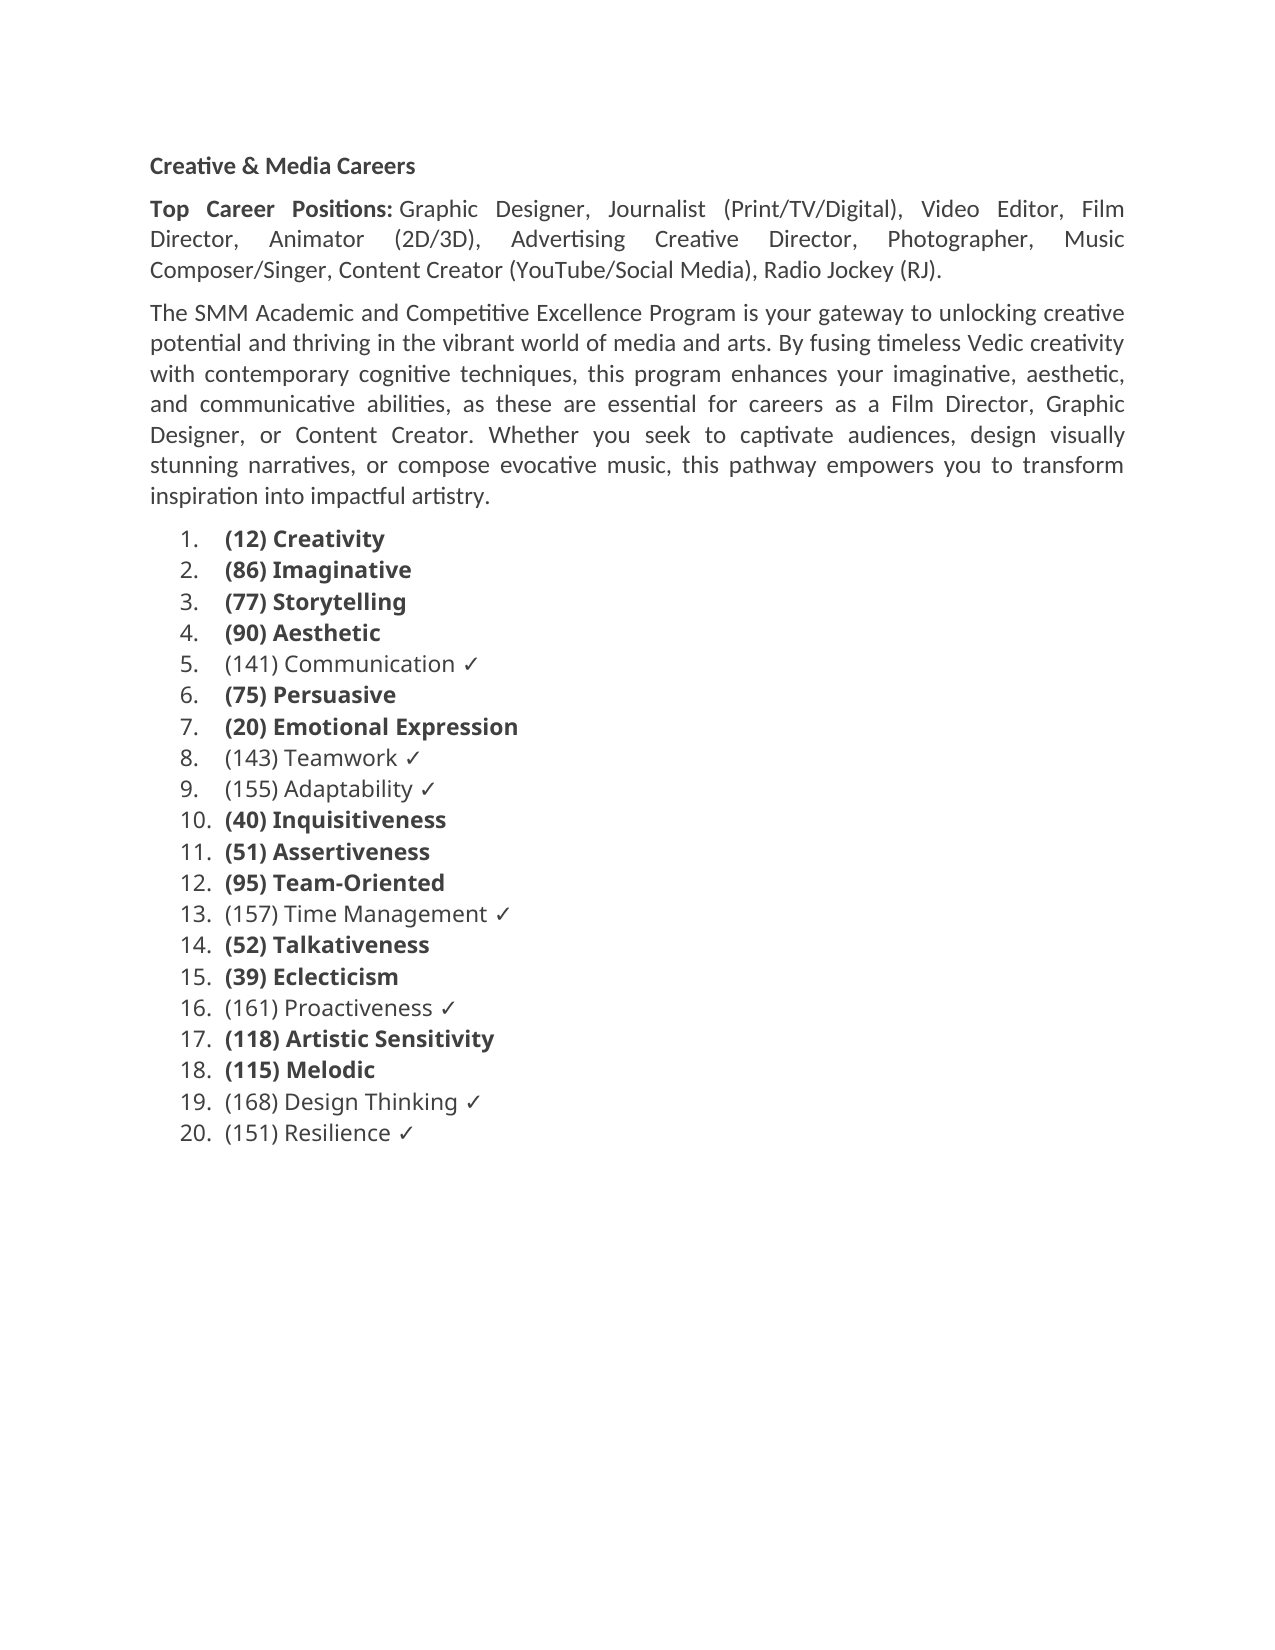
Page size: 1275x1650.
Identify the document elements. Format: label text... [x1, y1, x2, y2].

list (161) Proactiveness ✓ [150, 992, 1125, 1023]
list (86) Imaginative [150, 554, 1125, 586]
list (75) Persuasive [150, 679, 1125, 711]
list (157) Time Management ✓ [150, 898, 1125, 929]
list (20) Emotional Expression [150, 711, 1125, 742]
list (141) Communication ✓ [150, 648, 1125, 679]
list (155) Adaptability ✓ [150, 773, 1125, 804]
list (12) Creativity [150, 523, 1125, 554]
list (90) Aesthetic [150, 617, 1125, 648]
list (77) Storytelling [150, 586, 1125, 617]
list (95) Team-Oriented [150, 867, 1125, 898]
list (143) Teamwork ✓ [150, 742, 1125, 773]
text The SMM Academic and Competitive Excellence Program is your gateway to unlocking creative potential and thriving in the vibrant world of media and arts. By fusing timeless Vedic creativity with contemporary cognitive techniques, this program enhances your imaginative, aesthetic, and communicative abilities, as these are essential for careers as a Film Director, Graphic Designer, or Content Creator. Whether you seek to captivate audiences, design visually stunning narratives, or compose evocative music, this pathway empowers you to transform inspiration into impactful artistry. [150, 297, 1125, 511]
list (168) Design Thinking ✓ [150, 1086, 1125, 1117]
text Creative & Media Careers [150, 150, 1125, 181]
text Top Career Positions: Graphic Designer, Journalist (Print/TV/Digital), Video Editor, Film Director, Animator (2D/3D), Advertising Creative Director, Photographer, Music Composer/Singer, Content Creator (YouTube/Social Media), Radio Jockey (RJ). [150, 193, 1125, 284]
list (39) Eclecticism [150, 961, 1125, 992]
list (118) Artistic Sensitivity [150, 1023, 1125, 1054]
list (52) Talkativeness [150, 929, 1125, 961]
list (40) Inquisitiveness [150, 804, 1125, 836]
list (115) Melodic [150, 1054, 1125, 1086]
list (51) Assertiveness [150, 836, 1125, 867]
list (151) Resilience ✓ [150, 1117, 1125, 1148]
